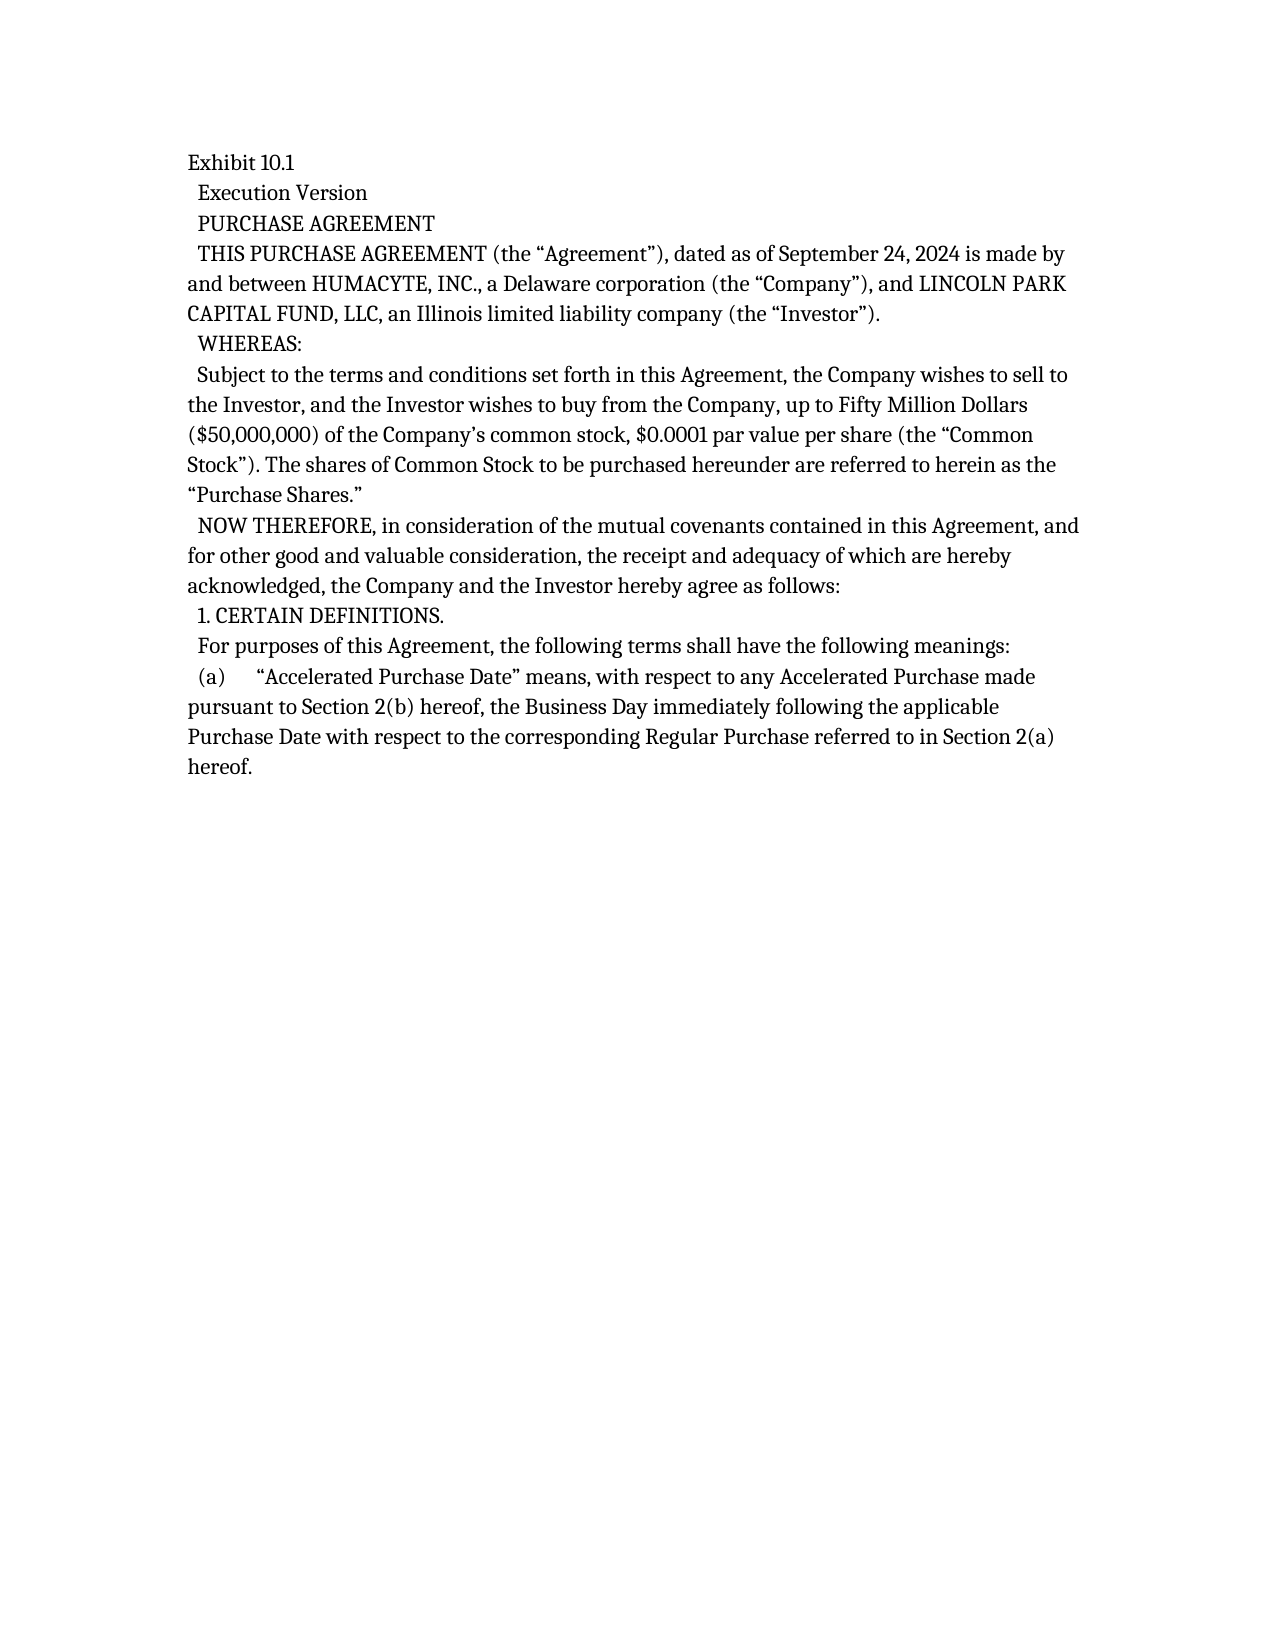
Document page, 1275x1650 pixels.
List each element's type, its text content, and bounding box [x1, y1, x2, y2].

text Exhibit 10.1 Execution Version PURCHASE AGREEMENT THIS PURCHASE AGREEMENT (the “Agreement”), dated as of September 24, 2024 is made by and between HUMACYTE, INC., a Delaware corporation (the “Company”), and LINCOLN PARK CAPITAL FUND, LLC, an Illinois limited liability company (the “Investor”). WHEREAS: Subject to the terms and conditions set forth in this Agreement, the Company wishes to sell to the Investor, and the Investor wishes to buy from the Company, up to Fifty Million Dollars ($50,000,000) of the Company’s common stock, $0.0001 par value per share (the “Common Stock”). The shares of Common Stock to be purchased hereunder are referred to herein as the “Purchase Shares.” NOW THEREFORE, in consideration of the mutual covenants contained in this Agreement, and for other good and valuable consideration, the receipt and adequacy of which are hereby acknowledged, the Company and the Investor hereby agree as follows: 1. CERTAIN DEFINITIONS. For purposes of this Agreement, the following terms shall have the following meanings: (a) “Accelerated Purchase Date” means, with respect to any Accelerated Purchase made pursuant to Section 2(b) hereof, the Business Day immediately following the applicable Purchase Date with respect to the corresponding Regular Purchase referred to in Section 2(a) hereof. [187, 150, 1087, 781]
